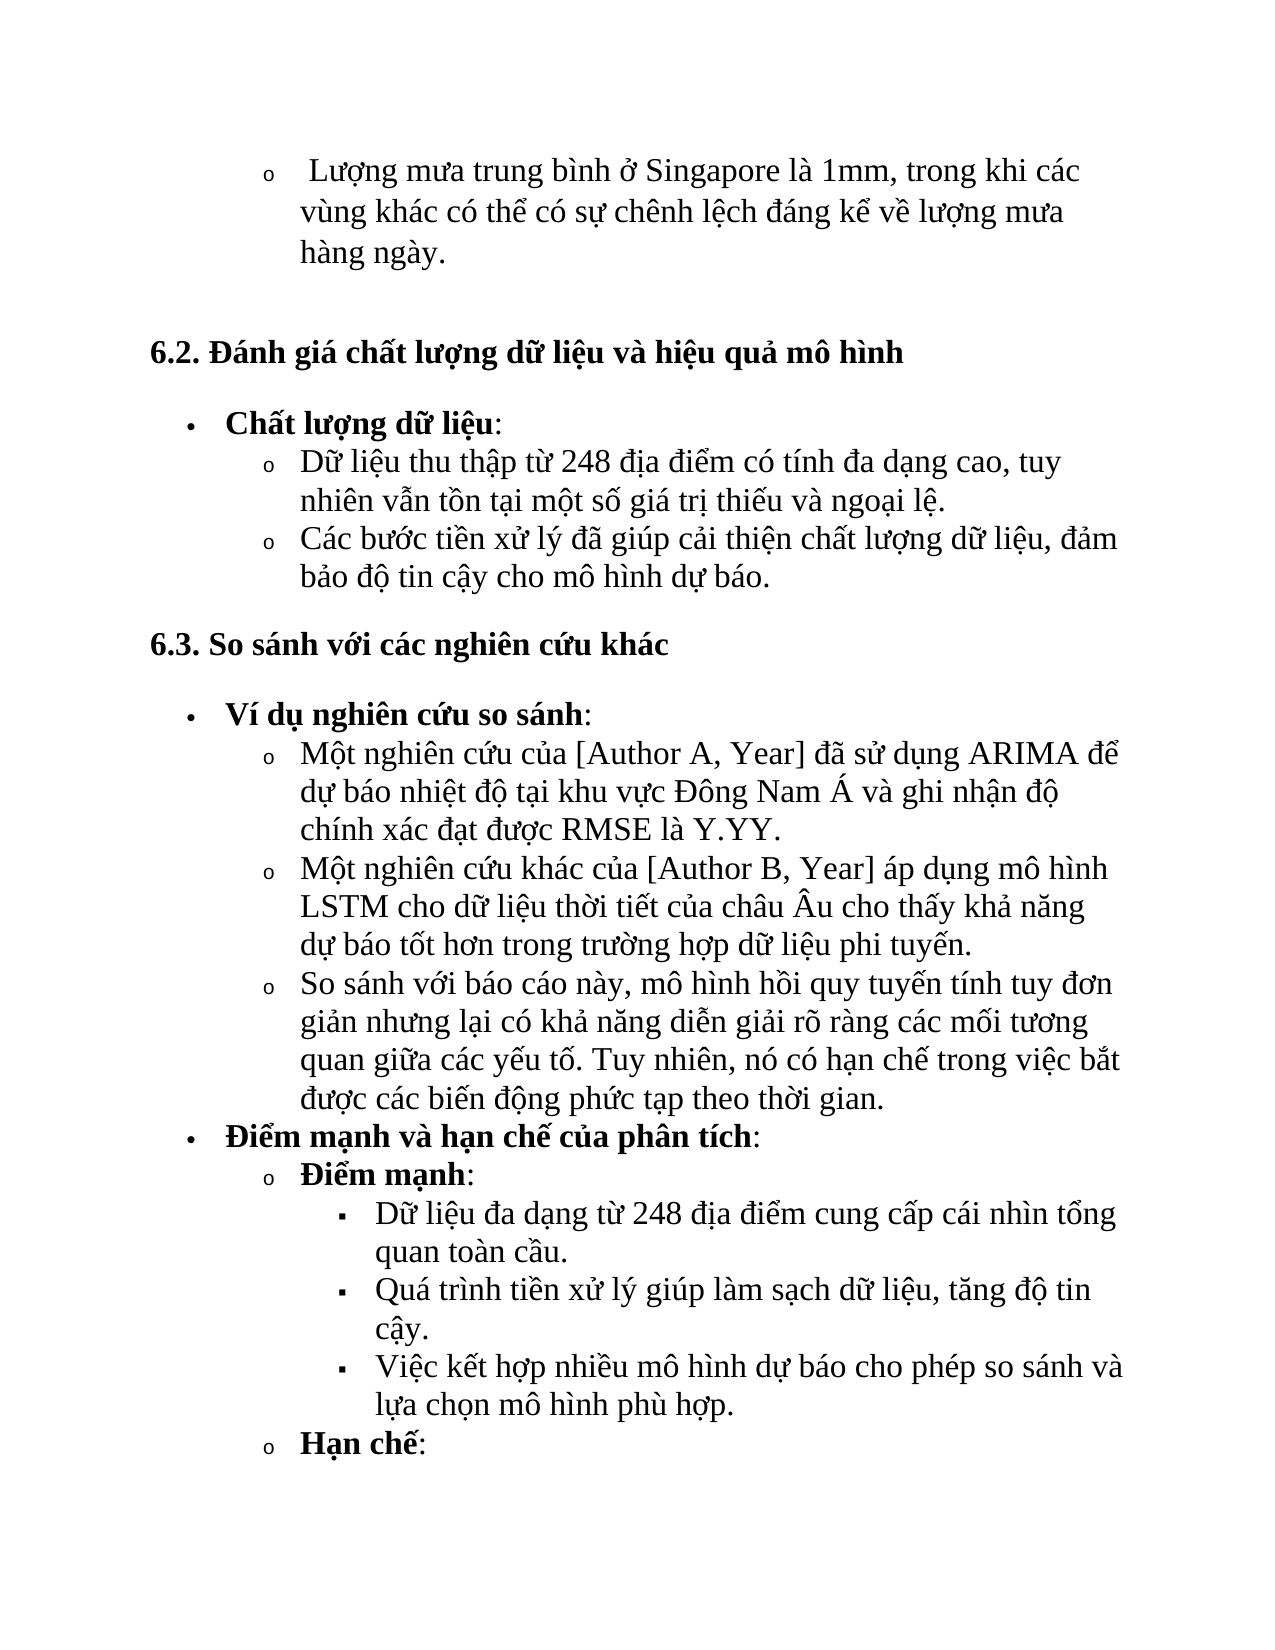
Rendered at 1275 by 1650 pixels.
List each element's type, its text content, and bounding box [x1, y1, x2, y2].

subtitle Lượng mưa trung bình ở Singapore là 1mm, trong khi các vùng khác có thể có sự chênh lệch đáng kể về lượng mưa hàng ngày. [262, 150, 1125, 271]
list Dữ liệu thu thập từ 248 địa điểm có tính đa dạng cao, tuy nhiên vẫn tồn tại một số giá trị thiếu và ngoại lệ. [262, 442, 1125, 518]
list Hạn chế: [262, 1423, 1125, 1461]
subtitle 6.2. Đánh giá chất lượng dữ liệu và hiệu quả mô hình [150, 333, 1125, 371]
list Điểm mạnh và hạn chế của phân tích: [187, 1116, 1125, 1155]
list Dữ liệu đa dạng từ 248 địa điểm cung cấp cái nhìn tổng quan toàn cầu. [337, 1193, 1125, 1270]
list Quá trình tiền xử lý giúp làm sạch dữ liệu, tăng độ tin cậy. [337, 1270, 1125, 1346]
list Các bước tiền xử lý đã giúp cải thiện chất lượng dữ liệu, đảm bảo độ tin cậy cho mô hình dự báo. [262, 518, 1125, 595]
list Chất lượng dữ liệu: [187, 403, 1125, 442]
list Một nghiên cứu khác của [Author B, Year] áp dụng mô hình LSTM cho dữ liệu thời tiết của châu Âu cho thấy khả năng dự báo tốt hơn trong trường hợp dữ liệu phi tuyến. [262, 848, 1125, 963]
list Một nghiên cứu của [Author A, Year] đã sử dụng ARIMA để dự báo nhiệt độ tại khu vực Đông Nam Á và ghi nhận độ chính xác đạt được RMSE là Y.YY. [262, 733, 1125, 848]
list Việc kết hợp nhiều mô hình dự báo cho phép so sánh và lựa chọn mô hình phù hợp. [337, 1346, 1125, 1423]
subtitle 6.3. So sánh với các nghiên cứu khác [150, 624, 1125, 662]
list So sánh với báo cáo này, mô hình hồi quy tuyến tính tuy đơn giản nhưng lại có khả năng diễn giải rõ ràng các mối tương quan giữa các yếu tố. Tuy nhiên, nó có hạn chế trong việc bắt được các biến động phức tạp theo thời gian. [262, 963, 1125, 1116]
list Ví dụ nghiên cứu so sánh: [187, 695, 1125, 733]
list Điểm mạnh: [262, 1155, 1125, 1193]
